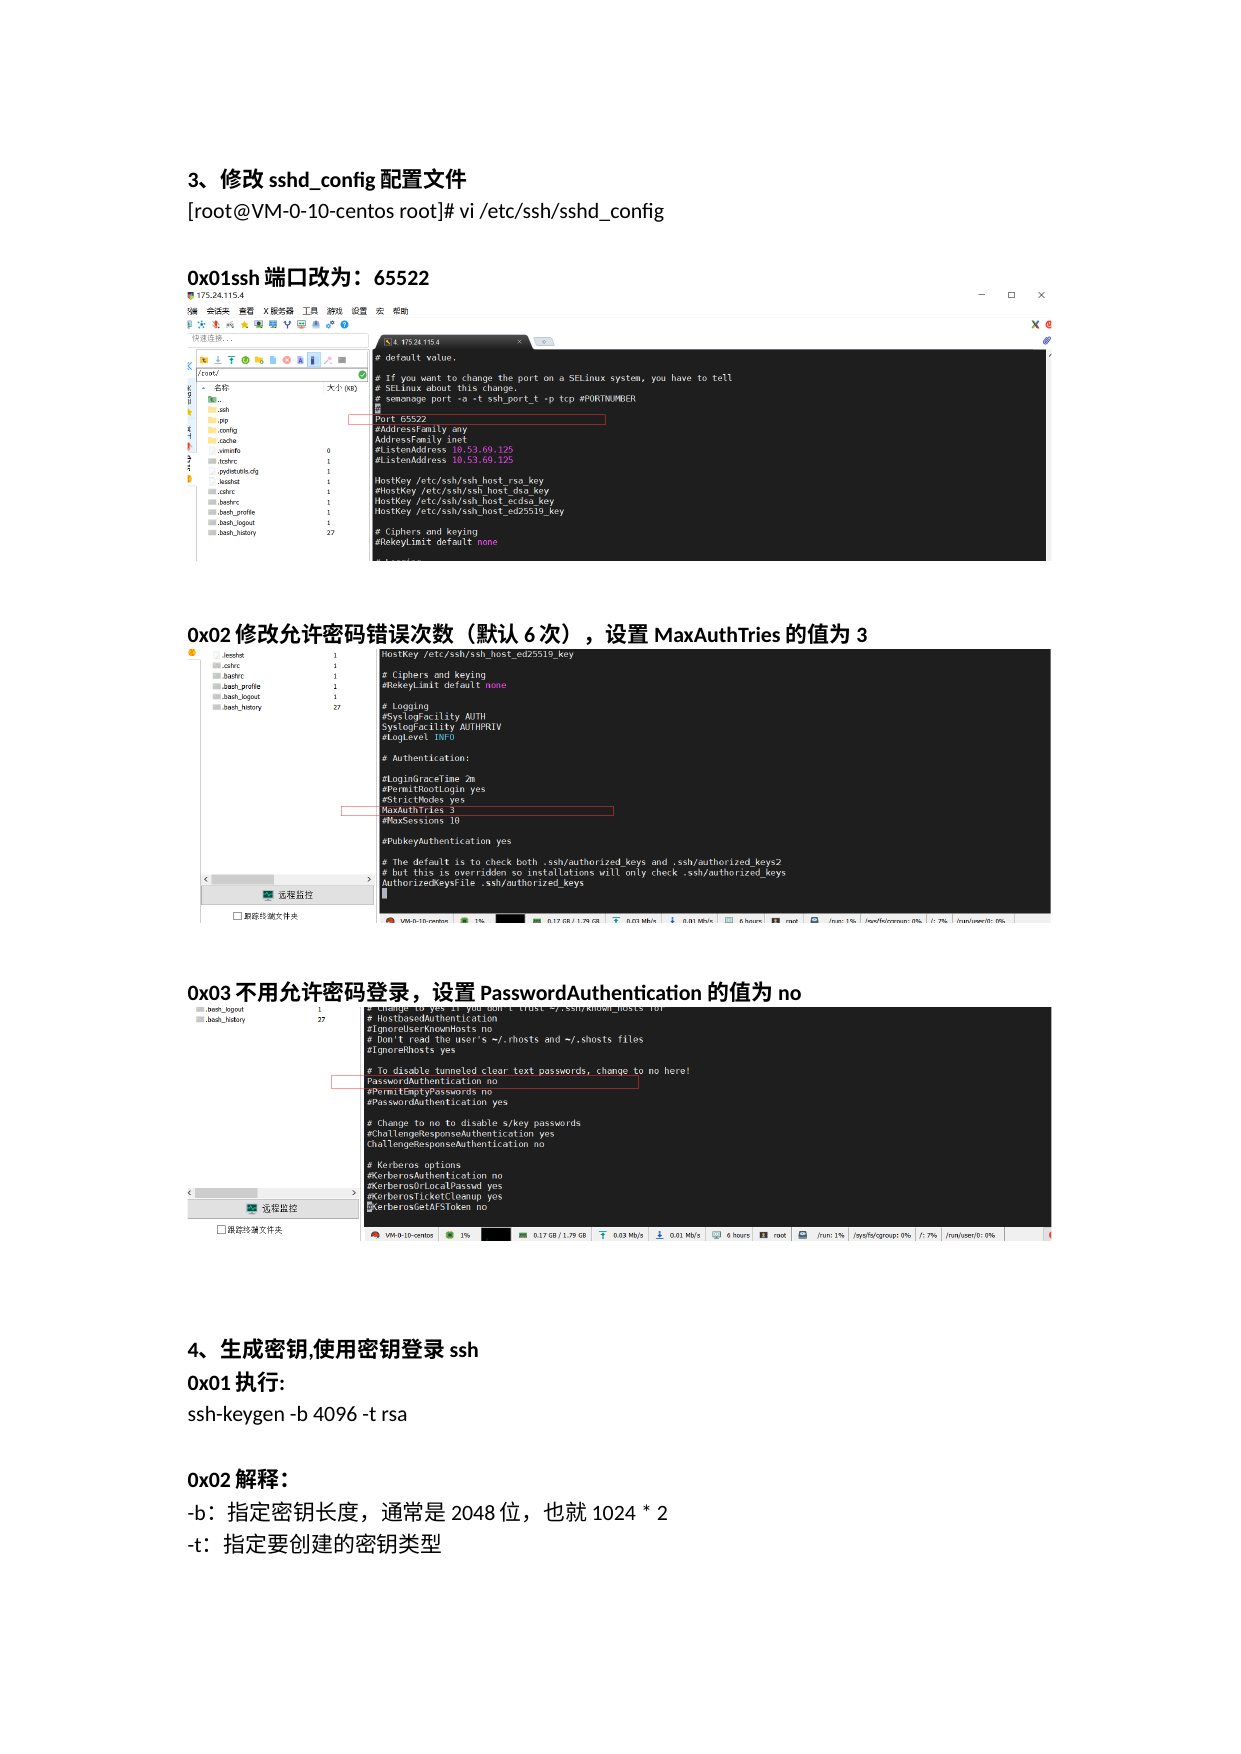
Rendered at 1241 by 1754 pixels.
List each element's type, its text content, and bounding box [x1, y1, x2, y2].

picture [187, 292, 1052, 561]
text ssh-keygen -b 4096 -t rsa [187, 1397, 1053, 1429]
text 0x02修改允许密码错误次数（默认6次），设置 MaxAuthTries 的值为 3 [187, 617, 1053, 649]
text 0x03不用允许密码登录，设置PasswordAuthentication 的值为 no [187, 974, 1053, 1007]
text 0x02解释： [187, 1462, 1053, 1494]
list [root@VM-0-10-centos root]# vi /etc/ssh/sshd_config [187, 194, 1053, 227]
text 0x01执行: [187, 1364, 1053, 1397]
picture [187, 1007, 1052, 1241]
text 4、生成密钥,使用密钥登录ssh [187, 1332, 1053, 1364]
text -b：指定密钥长度，通常是2048位，也就1024 * 2 [187, 1494, 1053, 1527]
text -t：指定要创建的密钥类型 [187, 1527, 1053, 1559]
list 3、修改sshd_config配置文件 [187, 162, 1053, 194]
picture [187, 649, 1051, 923]
list 0x01ssh端口改为：65522 [187, 259, 1053, 292]
